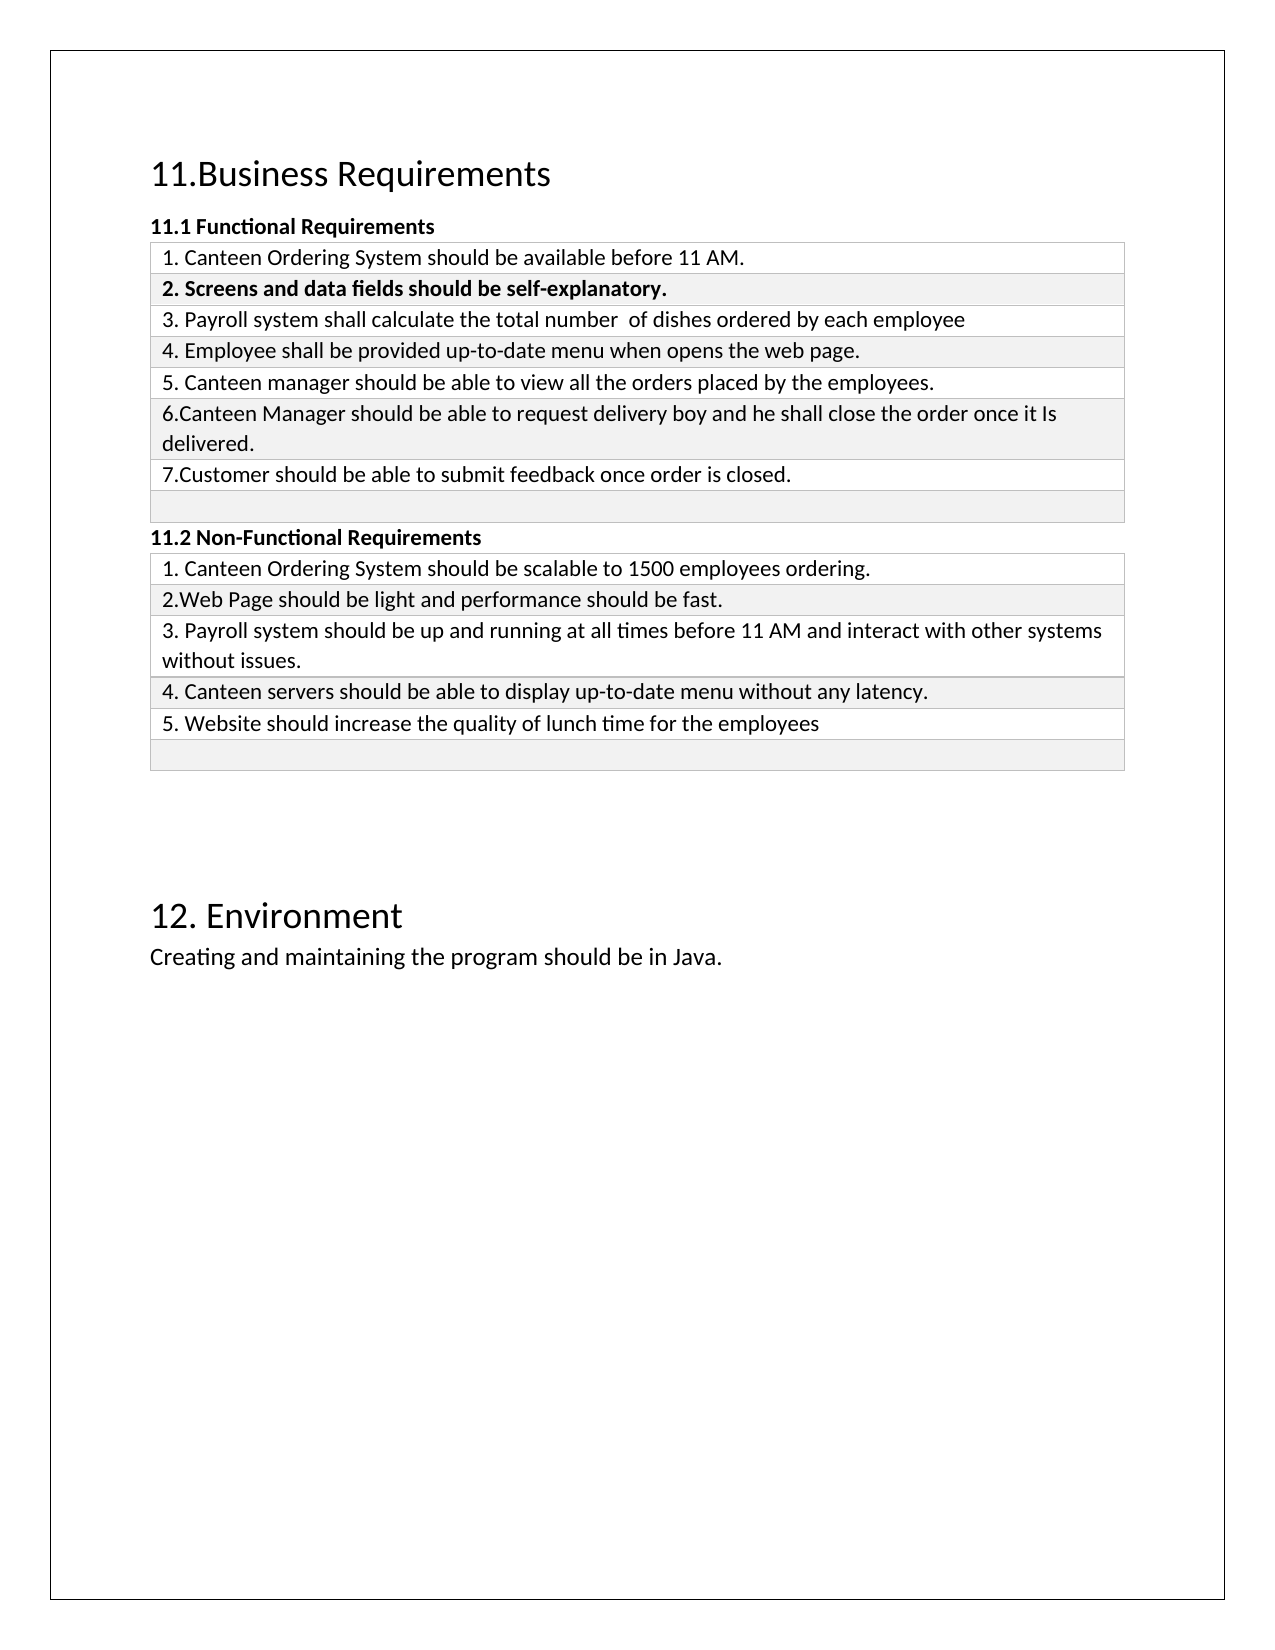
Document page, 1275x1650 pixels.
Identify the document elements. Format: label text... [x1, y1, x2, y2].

table_cell 3. Payroll system should be up and running at all times before 11 AM and interact with other systems without issues. [151, 616, 1124, 676]
text 11.1 Functional Requirements [150, 212, 1125, 240]
text 12. Environment [150, 892, 1125, 938]
table_cell 3. Payroll system shall calculate the total number of dishes ordered by each employee [151, 306, 1124, 336]
table_cell 4. Employee shall be provided up-to-date menu when opens the web page. [151, 337, 1124, 367]
table_header 1. Canteen Ordering System should be available before 11 AM. [151, 243, 1124, 273]
table_cell [151, 491, 1124, 522]
table_cell 6.Canteen Manager should be able to request delivery boy and he shall close the order once it Is delivered. [151, 399, 1124, 459]
table_header 1. Canteen Ordering System should be scalable to 1500 employees ordering. [151, 554, 1124, 584]
table_cell 5. Website should increase the quality of lunch time for the employees [151, 709, 1124, 739]
table_cell 2.Web Page should be light and performance should be fast. [151, 585, 1124, 615]
text Creating and maintaining the program should be in Java. [150, 941, 1125, 972]
table_cell 2. Screens and data fields should be self-explanatory. [151, 274, 1124, 304]
table_cell [151, 740, 1124, 770]
table_cell 7.Customer should be able to submit feedback once order is closed. [151, 460, 1124, 490]
table_cell 5. Canteen manager should be able to view all the orders placed by the employees. [151, 368, 1124, 398]
text 11.Business Requirements [150, 150, 1125, 196]
table_cell 4. Canteen servers should be able to display up-to-date menu without any latency. [151, 678, 1124, 708]
text 11.2 Non-Functional Requirements [150, 523, 1125, 551]
